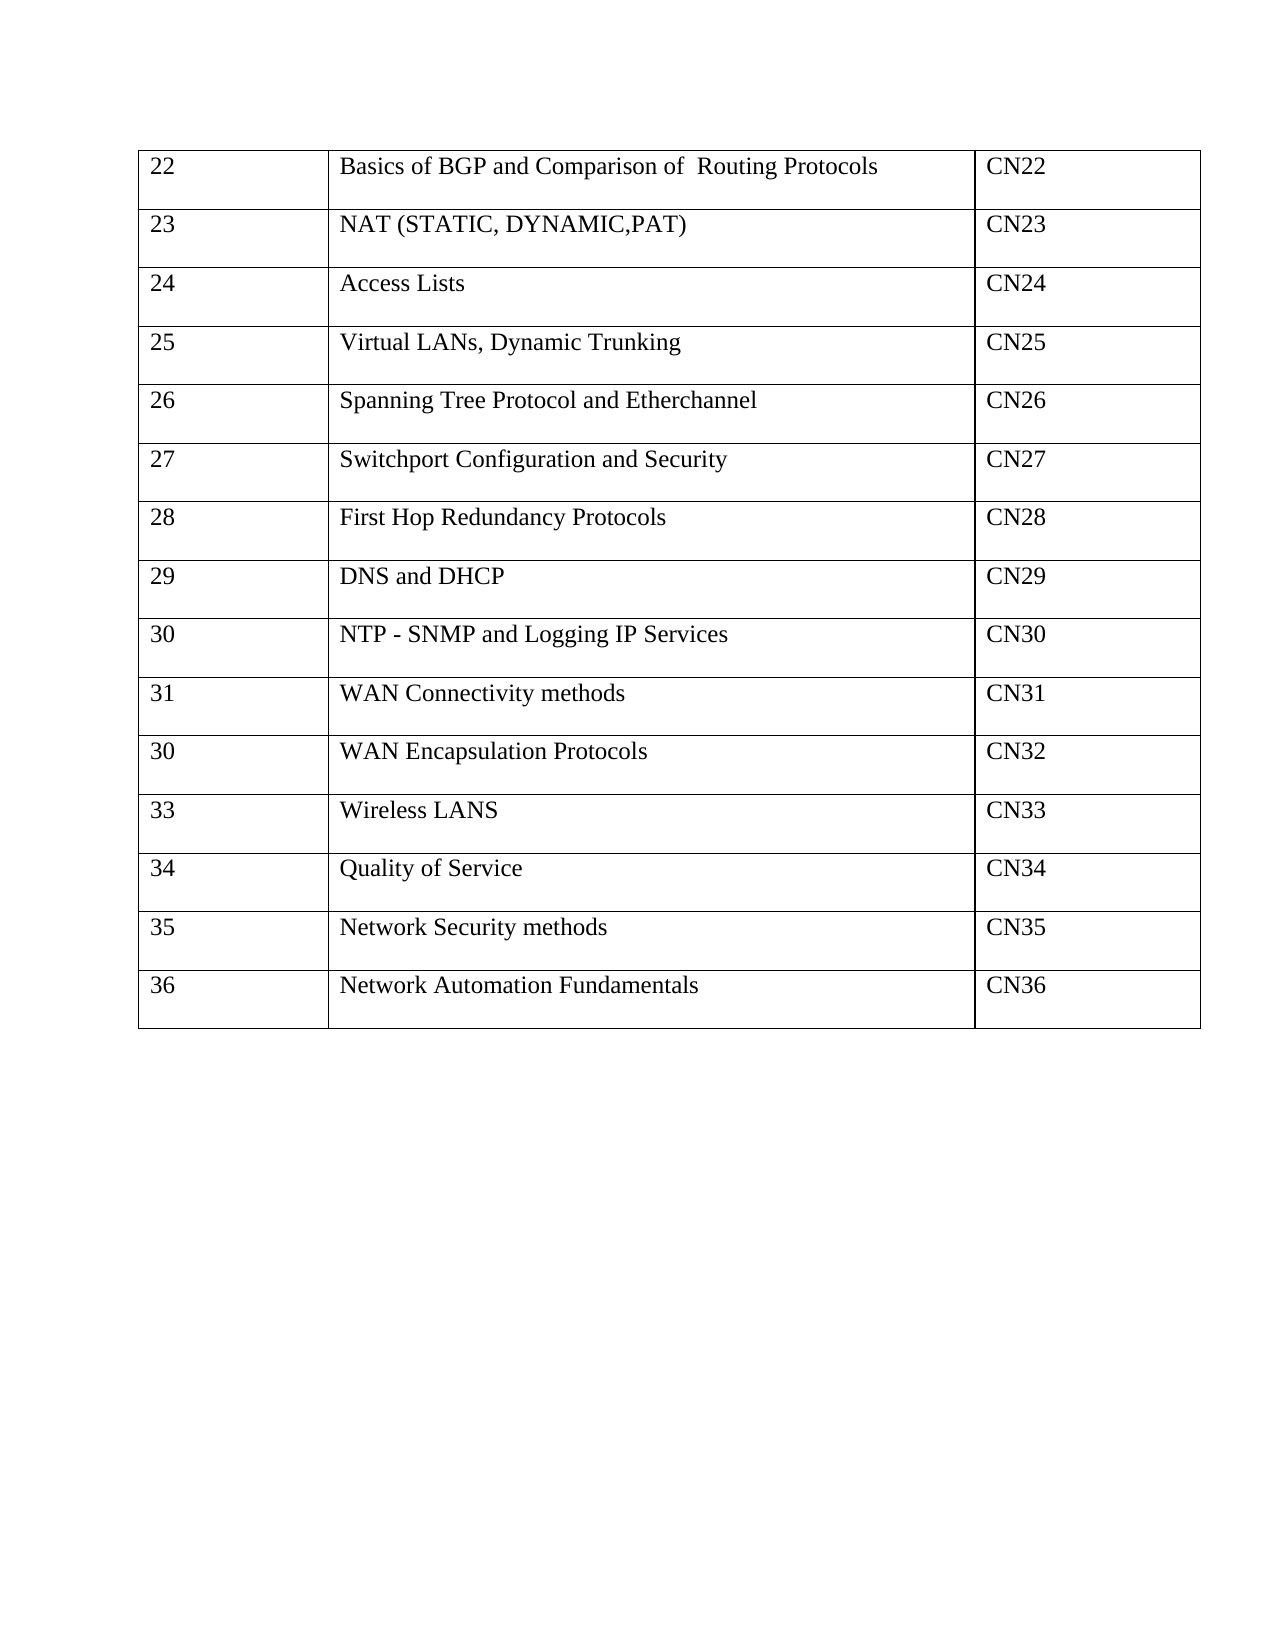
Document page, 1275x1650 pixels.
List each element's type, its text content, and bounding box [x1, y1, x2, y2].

table_cell CN34 [976, 854, 1200, 911]
table_cell CN32 [976, 736, 1200, 794]
table_cell 36 [139, 971, 328, 1028]
table_cell Network Security methods [329, 912, 974, 969]
table_cell CN33 [976, 795, 1200, 852]
table_cell WAN Encapsulation Protocols [329, 736, 974, 794]
table_cell 23 [139, 210, 328, 267]
table_cell Network Automation Fundamentals [329, 971, 974, 1028]
table_cell CN27 [976, 444, 1200, 501]
table_cell Access Lists [329, 268, 974, 326]
table_cell Switchport Configuration and Security [329, 444, 974, 501]
table_cell Spanning Tree Protocol and Etherchannel [329, 385, 974, 443]
table_cell 24 [139, 268, 328, 326]
table_cell 27 [139, 444, 328, 501]
table_cell 25 [139, 327, 328, 384]
table_cell 33 [139, 795, 328, 852]
table_cell 31 [139, 678, 328, 735]
table_cell 34 [139, 854, 328, 911]
table_cell CN28 [976, 502, 1200, 560]
table_cell CN30 [976, 619, 1200, 677]
table_cell CN25 [976, 327, 1200, 384]
table_cell First Hop Redundancy Protocols [329, 502, 974, 560]
table_cell CN35 [976, 912, 1200, 969]
table_cell CN24 [976, 268, 1200, 326]
table_cell CN26 [976, 385, 1200, 443]
table_cell NAT (STATIC, DYNAMIC,PAT) [329, 210, 974, 267]
table_cell Basics of BGP and Comparison of Routing Protocols [329, 151, 974, 208]
table_cell 30 [139, 736, 328, 794]
table_cell CN23 [976, 210, 1200, 267]
table_cell 22 [139, 151, 328, 208]
table_cell NTP - SNMP and Logging IP Services [329, 619, 974, 677]
table_cell CN29 [976, 561, 1200, 618]
table_cell 35 [139, 912, 328, 969]
table_cell Virtual LANs, Dynamic Trunking [329, 327, 974, 384]
table_cell 28 [139, 502, 328, 560]
table_cell 29 [139, 561, 328, 618]
table_cell 30 [139, 619, 328, 677]
table_cell Wireless LANS [329, 795, 974, 852]
table_cell CN31 [976, 678, 1200, 735]
table_cell 26 [139, 385, 328, 443]
table_cell DNS and DHCP [329, 561, 974, 618]
table_cell WAN Connectivity methods [329, 678, 974, 735]
table_cell CN36 [976, 971, 1200, 1028]
table_cell Quality of Service [329, 854, 974, 911]
table_cell CN22 [976, 151, 1200, 208]
